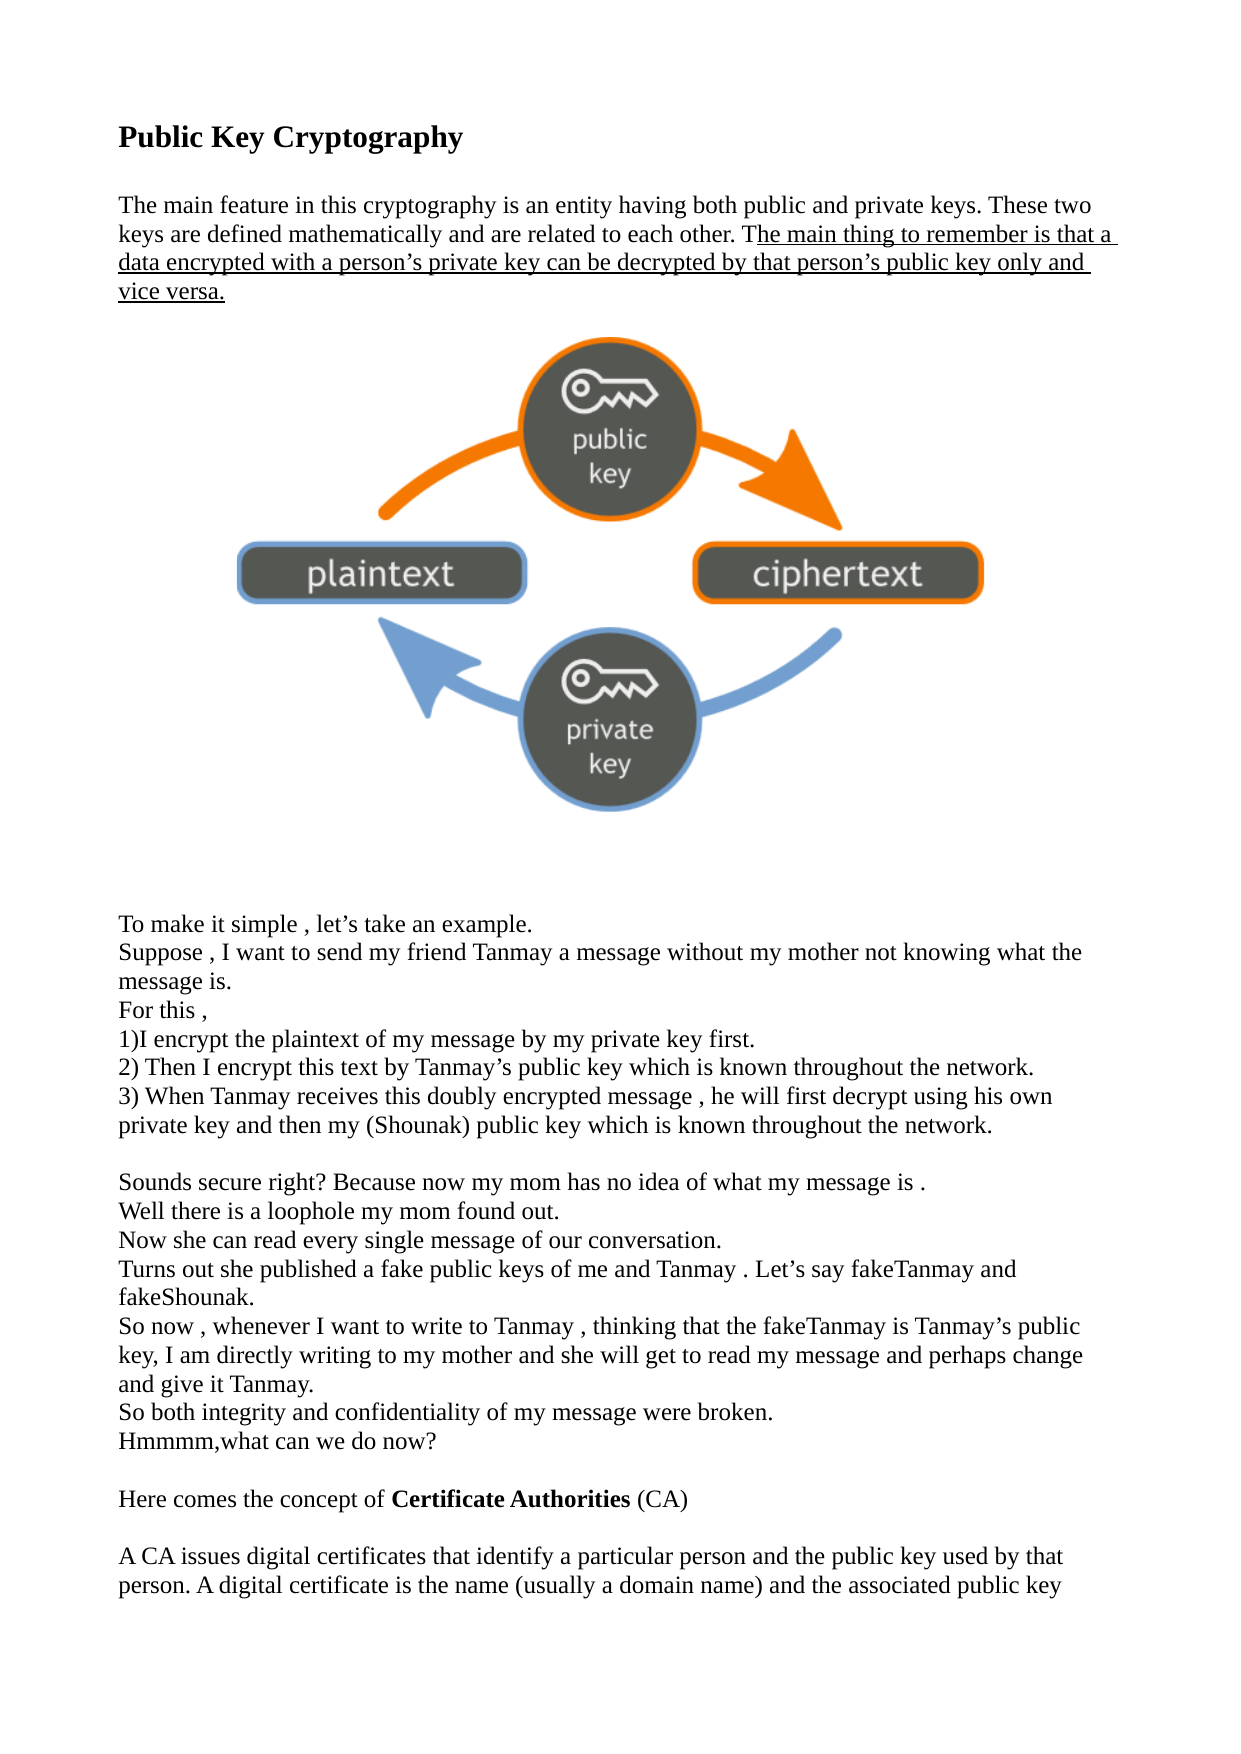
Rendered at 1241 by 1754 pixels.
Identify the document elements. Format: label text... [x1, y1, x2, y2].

text So both integrity and confidentiality of my message were broken. [118, 1397, 1122, 1426]
text So now , whenever I want to write to Tanmay , thinking that the fakeTanmay is Tanmay’s public key, I am directly writing to my mother and she will get to read my message and perhaps change and give it Tanmay. [118, 1311, 1122, 1397]
text Here comes the concept of Certificate Authorities (CA) [118, 1484, 1122, 1512]
picture [236, 337, 988, 822]
text Suppose , I want to send my friend Tanmay a message without my mother not knowing what the message is. [118, 937, 1122, 995]
text 2) Then I encrypt this text by Tanmay’s public key which is known throughout the network. [118, 1052, 1122, 1081]
text The main feature in this cryptography is an entity having both public and private keys. These two keys are defined mathematically and are related to each other. The main thing to remember is that a data encrypted with a person’s private key can be decrypted by that person’s public key only and vice versa. [118, 190, 1122, 305]
text Well there is a loophole my mom found out. [118, 1196, 1122, 1225]
text 1)I encrypt the plaintext of my message by my private key first. [118, 1024, 1122, 1052]
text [118, 1541, 1122, 1599]
text 3) When Tanmay receives this doubly encrypted message , he will first decrypt using his own private key and then my (Shounak) public key which is known throughout the network. [118, 1081, 1122, 1139]
text Public Key Cryptography [118, 118, 1122, 154]
text To make it simple , let’s take an example. [118, 909, 1122, 937]
text Hmmmm,what can we do now? [118, 1426, 1122, 1455]
text Sounds secure right? Because now my mom has no idea of what my message is . [118, 1167, 1122, 1196]
text Turns out she published a fake public keys of me and Tanmay . Let’s say fakeTanmay and fakeShounak. [118, 1254, 1122, 1311]
text For this , [118, 995, 1122, 1024]
text Now she can read every single message of our conversation. [118, 1225, 1122, 1254]
